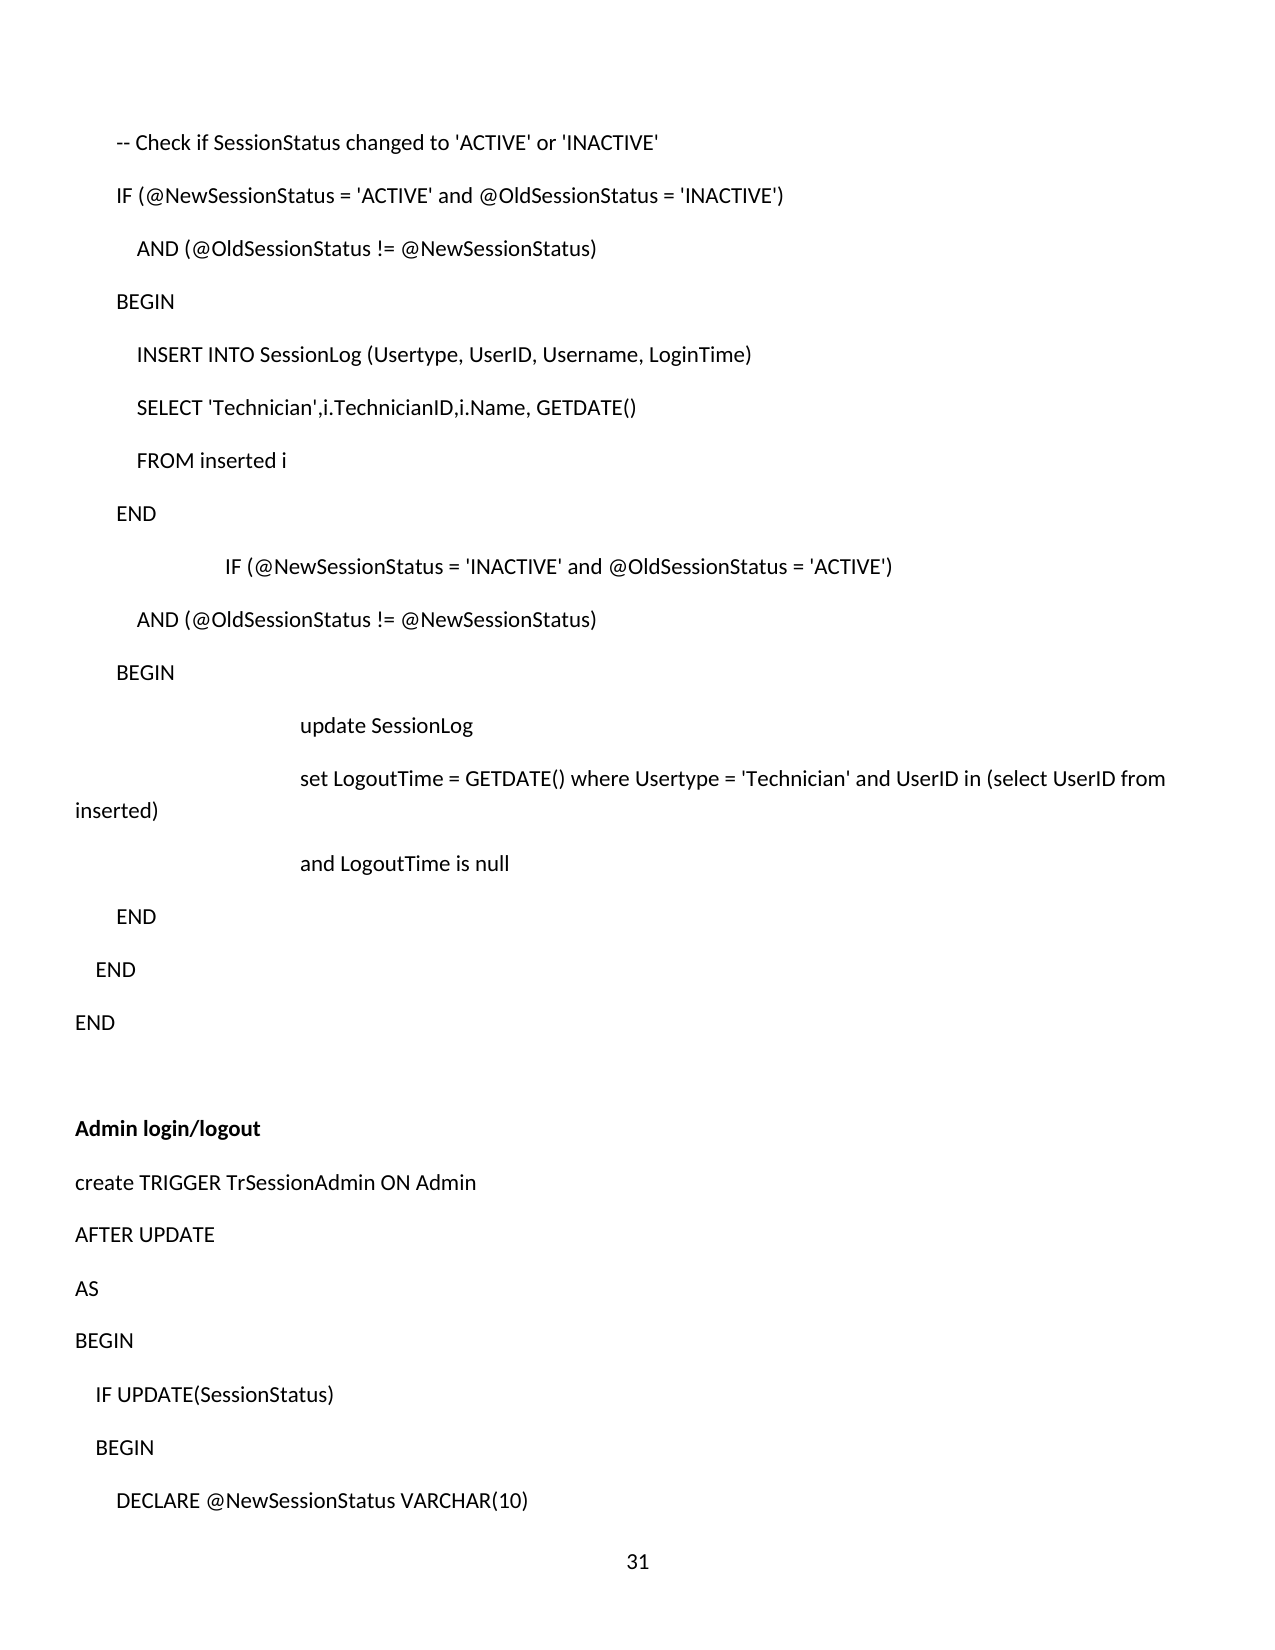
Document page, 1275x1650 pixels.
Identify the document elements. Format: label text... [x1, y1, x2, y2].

text FROM inserted i [75, 446, 1200, 474]
text BEGIN [75, 658, 1200, 686]
text IF UPDATE(SessionStatus) [75, 1380, 1200, 1408]
text BEGIN [75, 287, 1200, 315]
text and LogoutTime is null [75, 849, 1200, 877]
text AND (@OldSessionStatus != @NewSessionStatus) [75, 605, 1200, 633]
text AND (@OldSessionStatus != @NewSessionStatus) [75, 234, 1200, 262]
text INSERT INTO SessionLog (Usertype, UserID, Username, LoginTime) [75, 340, 1200, 368]
text AS [75, 1274, 1200, 1302]
text BEGIN [75, 1327, 1200, 1355]
text BEGIN [75, 1433, 1200, 1461]
text END [75, 956, 1200, 983]
text IF (@NewSessionStatus = 'ACTIVE' and @OldSessionStatus = 'INACTIVE') [75, 181, 1200, 209]
text -- Check if SessionStatus changed to 'ACTIVE' or 'INACTIVE' [75, 128, 1200, 156]
text update SessionLog [75, 711, 1200, 739]
text IF (@NewSessionStatus = 'INACTIVE' and @OldSessionStatus = 'ACTIVE') [75, 552, 1200, 580]
text END [75, 1008, 1200, 1037]
text AFTER UPDATE [75, 1221, 1200, 1249]
text create TRIGGER TrSessionAdmin ON Admin [75, 1168, 1200, 1196]
text set LogoutTime = GETDATE() where Usertype = 'Technician' and UserID in (select UserID from inserted) [75, 764, 1200, 824]
text DECLARE @NewSessionStatus VARCHAR(10) [75, 1486, 1200, 1514]
text END [75, 499, 1200, 527]
text SELECT 'Technician',i.TechnicianID,i.Name, GETDATE() [75, 393, 1200, 421]
text Admin login/logout [75, 1114, 1200, 1143]
text END [75, 902, 1200, 931]
